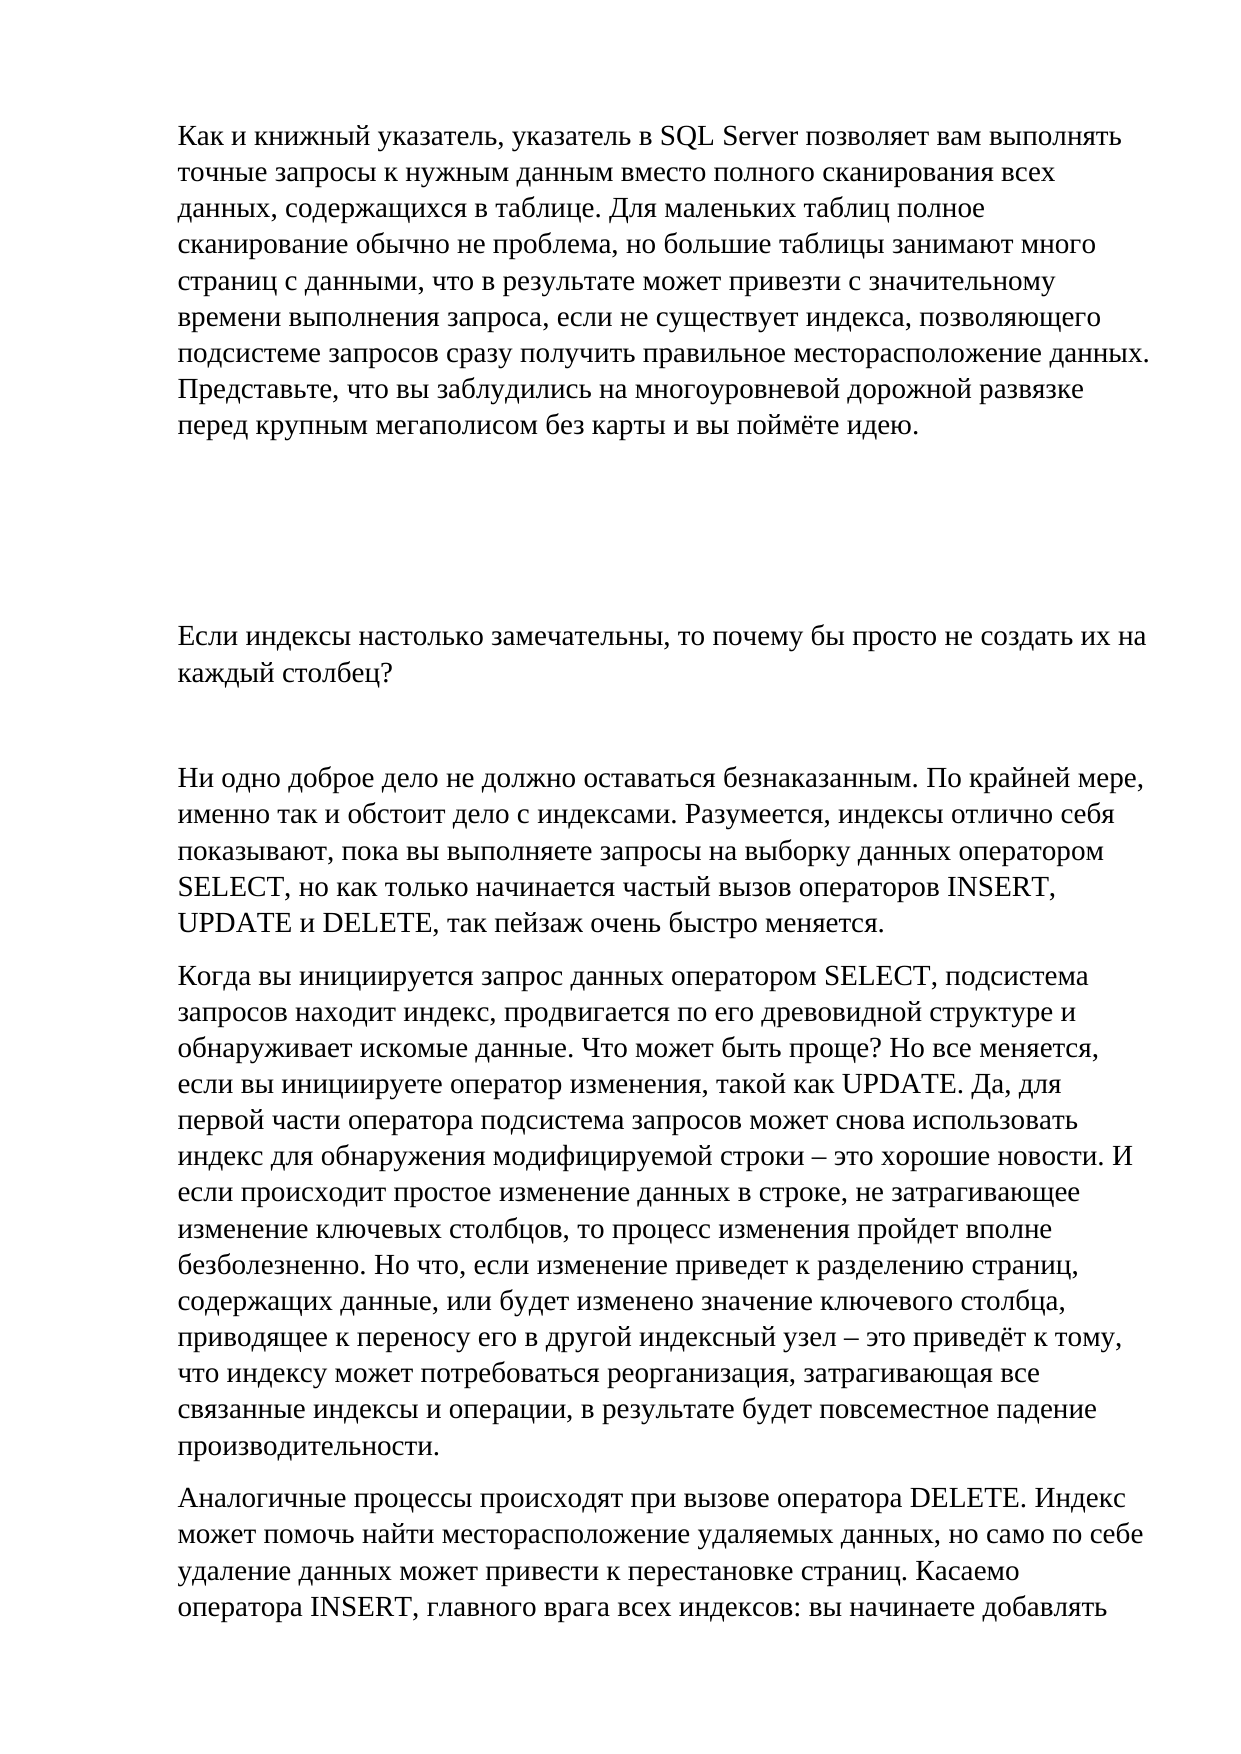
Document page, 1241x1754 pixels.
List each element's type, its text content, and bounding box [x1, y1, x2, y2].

text Если индексы настолько замечательны, то почему бы просто не создать их на каждый столбец? [177, 618, 1152, 688]
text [177, 1480, 1152, 1622]
text Как и книжный указатель, указатель в SQL Server позволяет вам выполнять точные запросы к нужным данным вместо полного сканирования всех данных, содержащихся в таблице. Для маленьких таблиц полное сканирование обычно не проблема, но большие таблицы занимают много страниц с данными, что в результате может привезти с значительному времени выполнения запроса, если не существует индекса, позволяющего подсистеме запросов сразу получить правильное месторасположение данных. Представьте, что вы заблудились на многоуровневой дорожной развязке перед крупным мегаполисом без карты и вы поймёте идею. [177, 118, 1152, 441]
text Ни одно доброе дело не должно оставаться безнаказанным. По крайней мере, именно так и обстоит дело с индексами. Разумеется, индексы отлично себя показывают, пока вы выполняете запросы на выборку данных оператором SELECT, но как только начинается частый вызов операторов INSERT, UPDATE и DELETE, так пейзаж очень быстро меняется. [177, 760, 1152, 938]
text Когда вы инициируется запрос данных оператором SELECT, подсистема запросов находит индекс, продвигается по его древовидной структуре и обнаруживает искомые данные. Что может быть проще? Но все меняется, если вы инициируете оператор изменения, такой как UPDATE. Да, для первой части оператора подсистема запросов может снова использовать индекс для обнаружения модифицируемой строки – это хорошие новости. И если происходит простое изменение данных в строке, не затрагивающее изменение ключевых столбцов, то процесс изменения пройдет вполне безболезненно. Но что, если изменение приведет к разделению страниц, содержащих данные, или будет изменено значение ключевого столбца, приводящее к переносу его в другой индексный узел – это приведёт к тому, что индексу может потребоваться реорганизация, затрагивающая все связанные индексы и операции, в результате будет повсеместное падение производительности. [177, 958, 1152, 1461]
